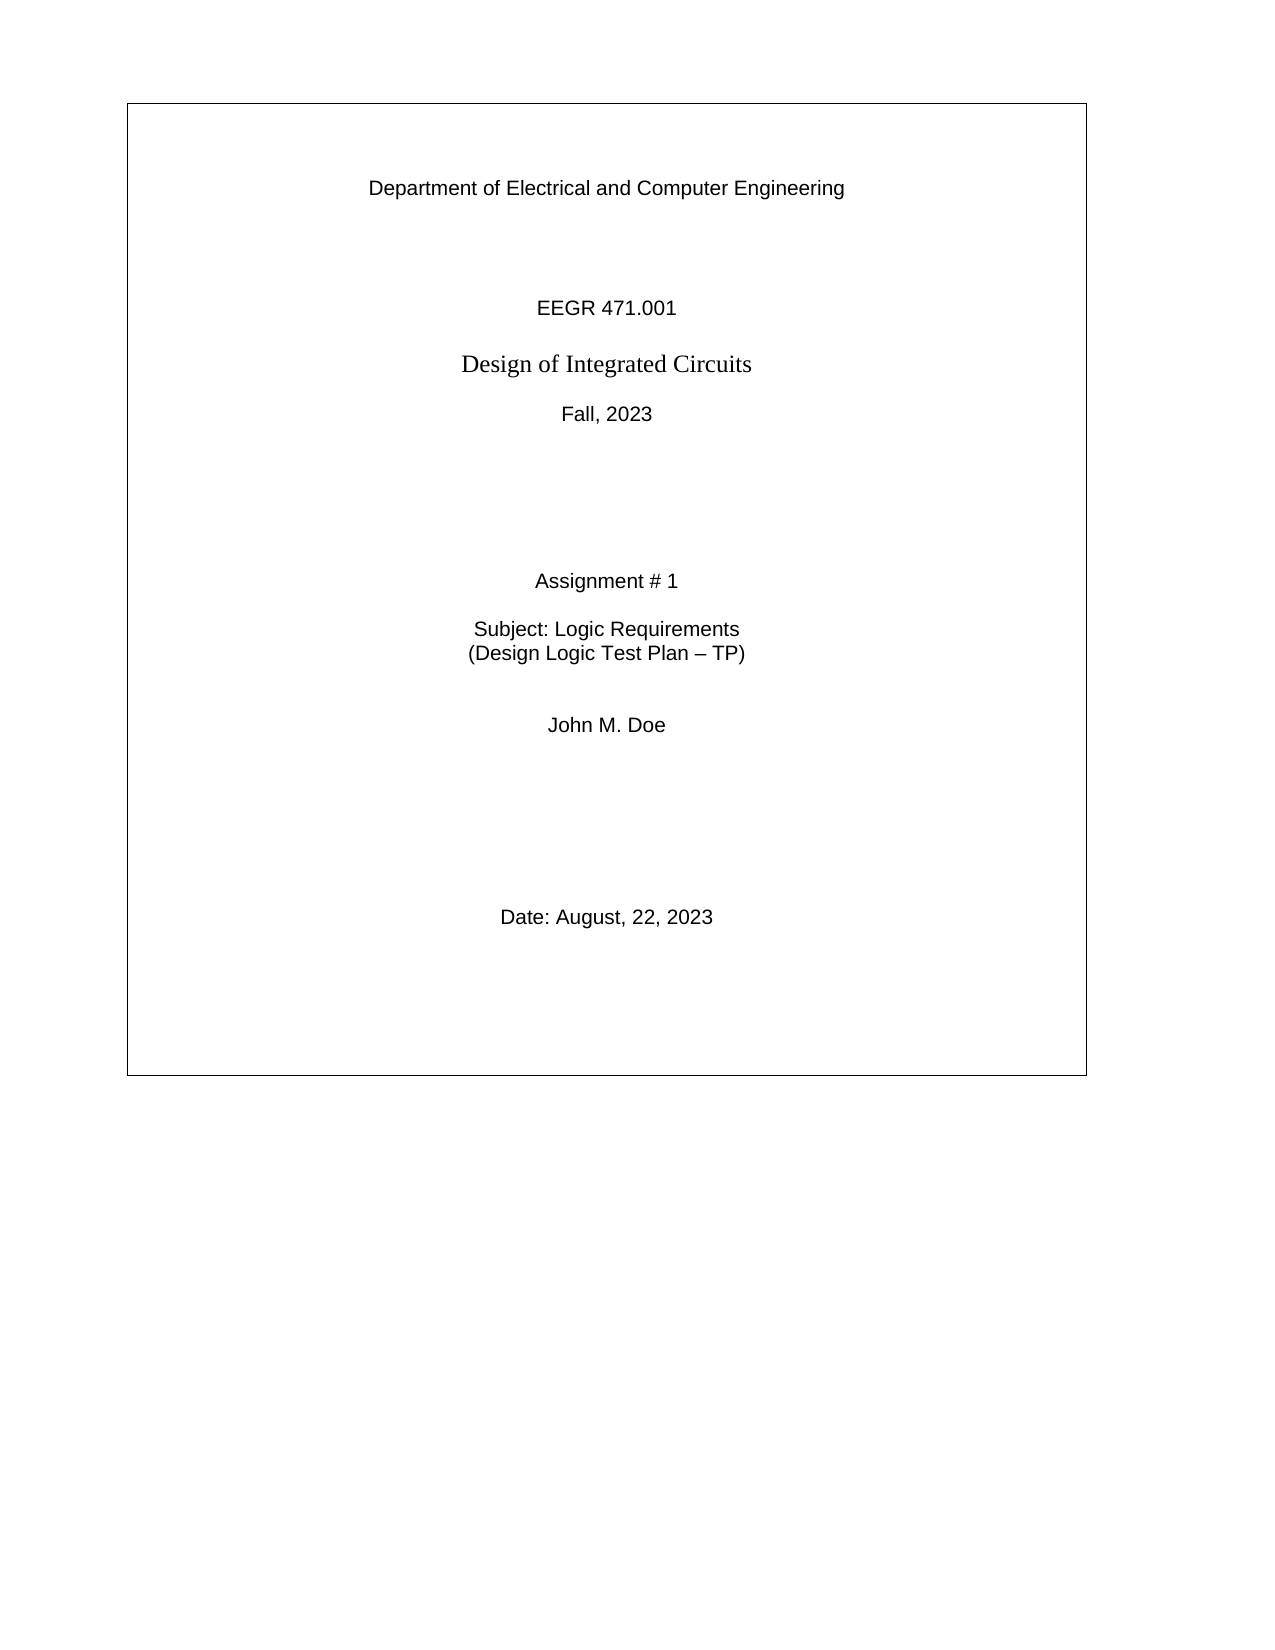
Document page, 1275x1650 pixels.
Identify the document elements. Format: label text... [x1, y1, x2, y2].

table_header Department of Electrical and Computer Engineering EEGR 471.001 Design of Integrated Circuits Fall, 2023 Assignment # 1 Subject: Logic Requirements (Design Logic Test Plan – TP) John M. Doe Date: August, 22, 2023 [128, 104, 1086, 1074]
